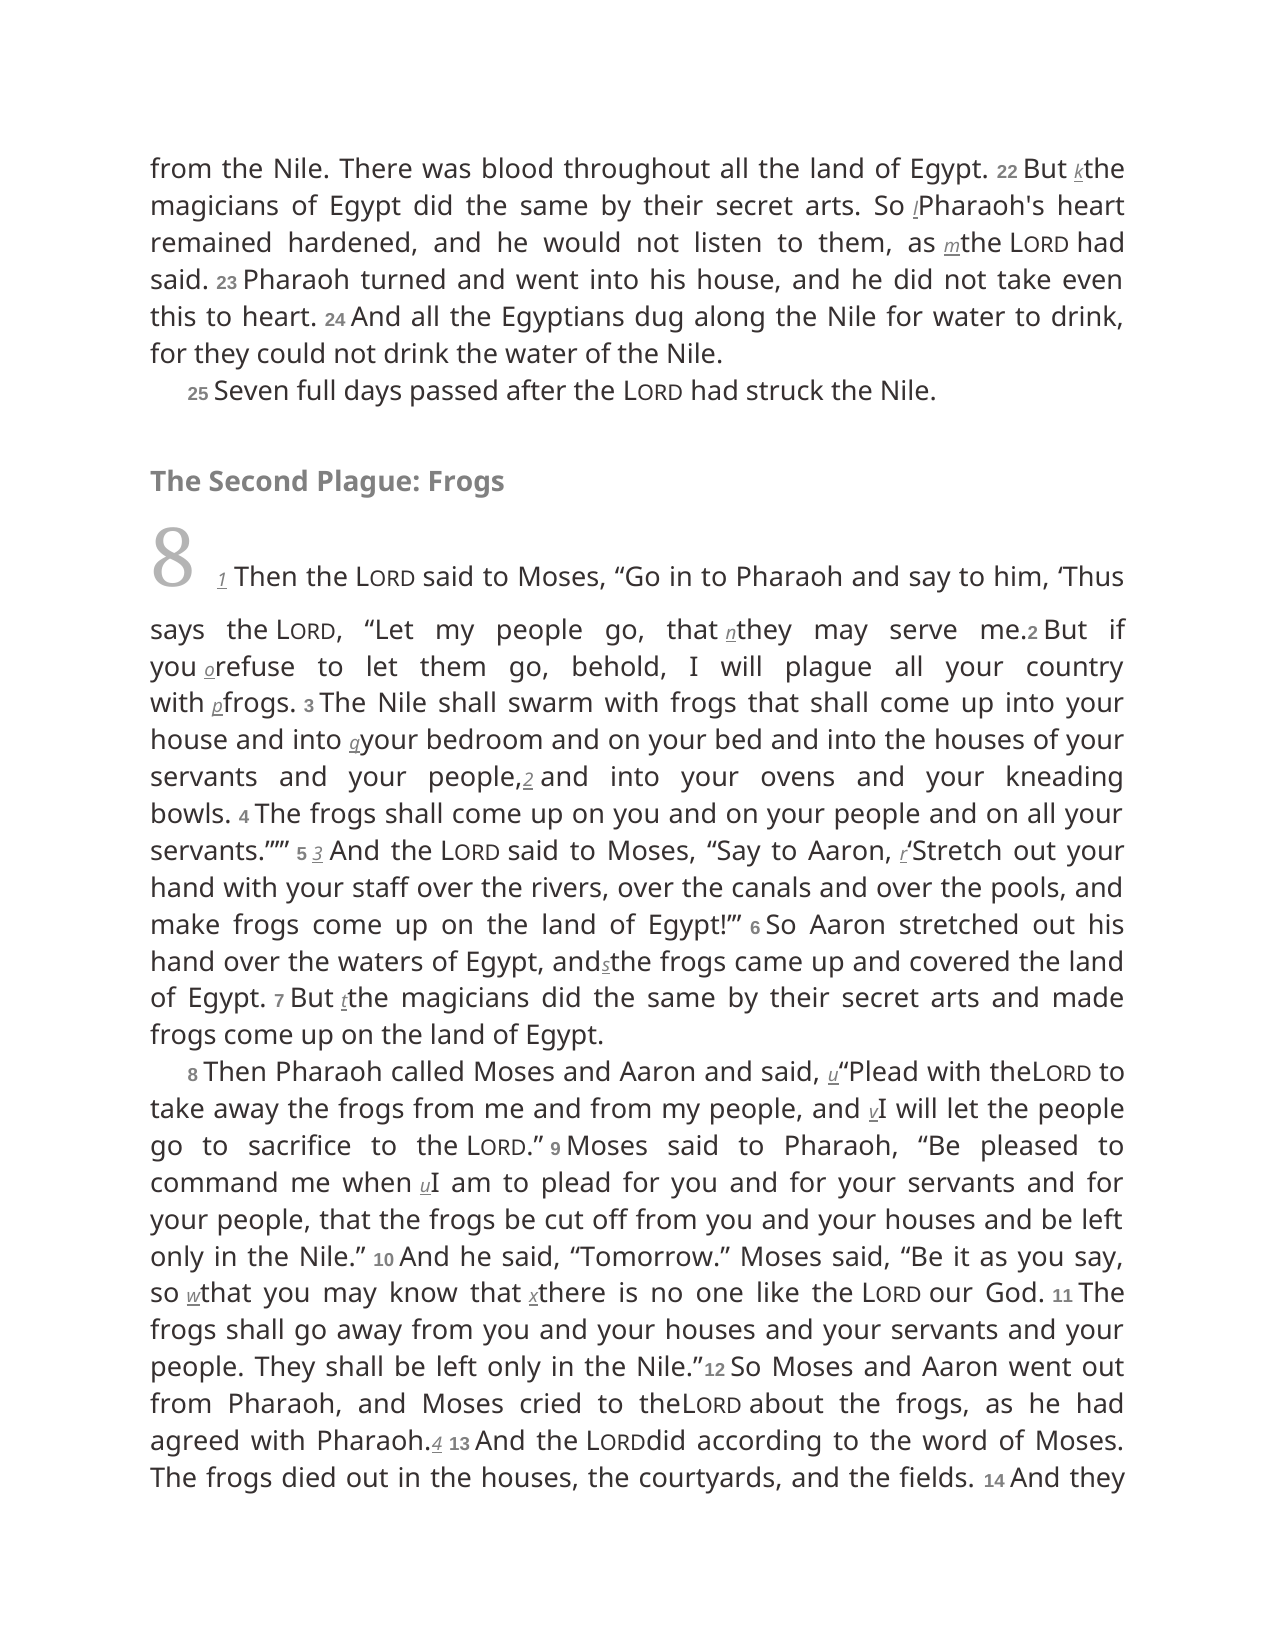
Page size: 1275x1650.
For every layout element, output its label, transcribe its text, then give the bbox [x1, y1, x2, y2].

subtitle The Second Plague: Frogs [150, 461, 1125, 499]
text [150, 150, 1125, 371]
text 8 1 Then the Lord said to Moses, “Go in to Pharaoh and say to him, ‘Thus says the Lord, “Let my people go, that nthey may serve me.2 But if you orefuse to let them go, behold, I will plague all your country with pfrogs. 3 The Nile shall swarm with frogs that shall come up into your house and into qyour bedroom and on your bed and into the houses of your servants and your people,2 and into your ovens and your kneading bowls. 4 The frogs shall come up on you and on your people and on all your servants.”’” 5 3 And the Lord said to Moses, “Say to Aaron, r‘Stretch out your hand with your staff over the rivers, over the canals and over the pools, and make frogs come up on the land of Egypt!’” 6 So Aaron stretched out his hand over the waters of Egypt, andsthe frogs came up and covered the land of Egypt. 7 But tthe magicians did the same by their secret arts and made frogs come up on the land of Egypt. [150, 499, 1125, 1053]
text 25 Seven full days passed after the Lord had struck the Nile. [150, 371, 1125, 408]
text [150, 1053, 1125, 1495]
